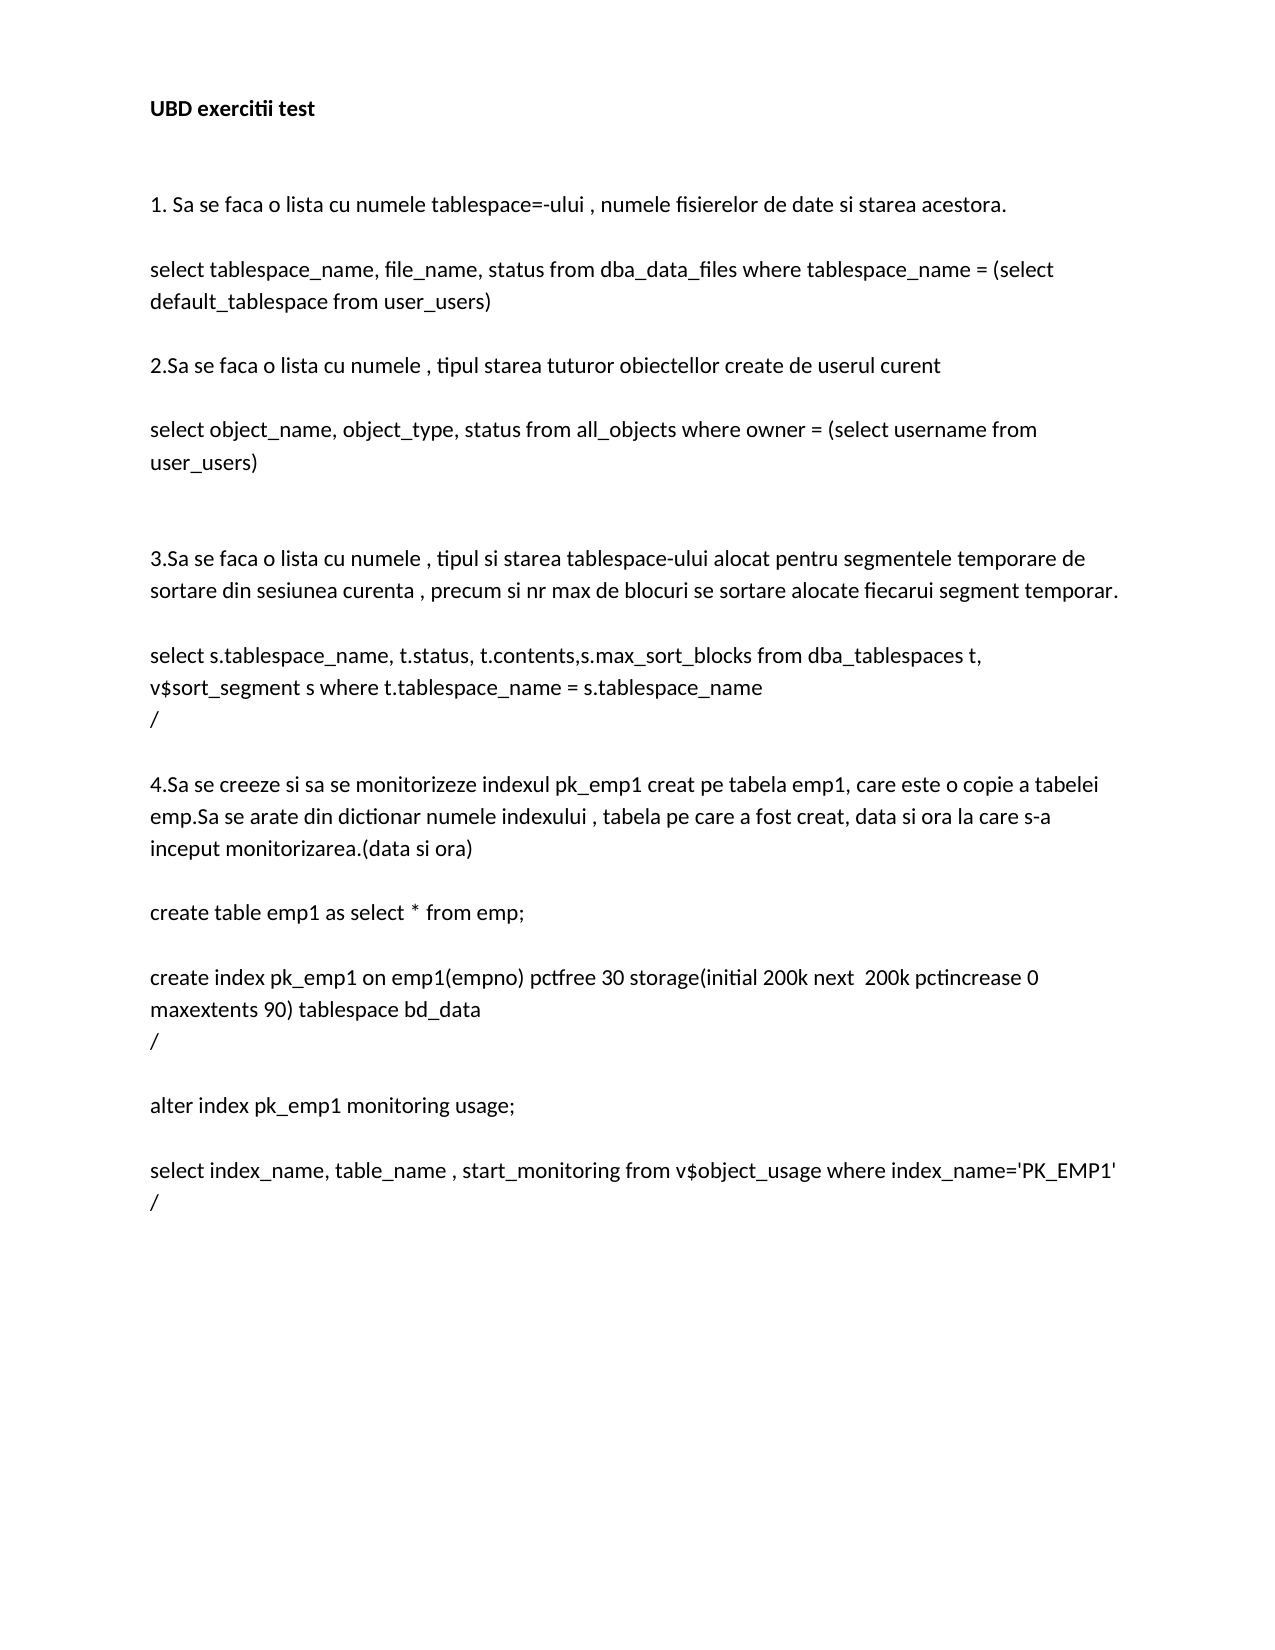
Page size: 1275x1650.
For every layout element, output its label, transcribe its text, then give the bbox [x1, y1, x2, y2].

text 2.Sa se faca o lista cu numele , tipul starea tuturor obiectellor create de userul curent [150, 351, 1125, 379]
text UBD exercitii test [150, 94, 1125, 122]
text create index pk_emp1 on emp1(empno) pctfree 30 storage(initial 200k next 200k pctincrease 0 [150, 963, 1125, 991]
text select object_name, object_type, status from all_objects where owner = (select username from user_users) [150, 416, 1125, 476]
text / [150, 1188, 1125, 1216]
text maxextents 90) tablespace bd_data [150, 995, 1125, 1023]
text / [150, 705, 1125, 733]
text alter index pk_emp1 monitoring usage; [150, 1092, 1125, 1119]
text select s.tablespace_name, t.status, t.contents,s.max_sort_blocks from dba_tablespaces t, v$sort_segment s where t.tablespace_name = s.tablespace_name [150, 641, 1125, 701]
text 3.Sa se faca o lista cu numele , tipul si starea tablespace-ului alocat pentru segmentele temporare de sortare din sesiunea curenta , precum si nr max de blocuri se sortare alocate fiecarui segment temporar. [150, 544, 1125, 604]
text 1. Sa se faca o lista cu numele tablespace=-ului , numele fisierelor de date si starea acestora. [150, 190, 1125, 218]
text create table emp1 as select * from emp; [150, 898, 1125, 926]
text 4.Sa se creeze si sa se monitorizeze indexul pk_emp1 creat pe tabela emp1, care este o copie a tabelei emp.Sa se arate din dictionar numele indexului , tabela pe care a fost creat, data si ora la care s-a inceput monitorizarea.(data si ora) [150, 770, 1125, 862]
text select index_name, table_name , start_monitoring from v$object_usage where index_name='PK_EMP1' [150, 1156, 1125, 1184]
text select tablespace_name, file_name, status from dba_data_files where tablespace_name = (select default_tablespace from user_users) [150, 255, 1125, 315]
text / [150, 1027, 1125, 1055]
